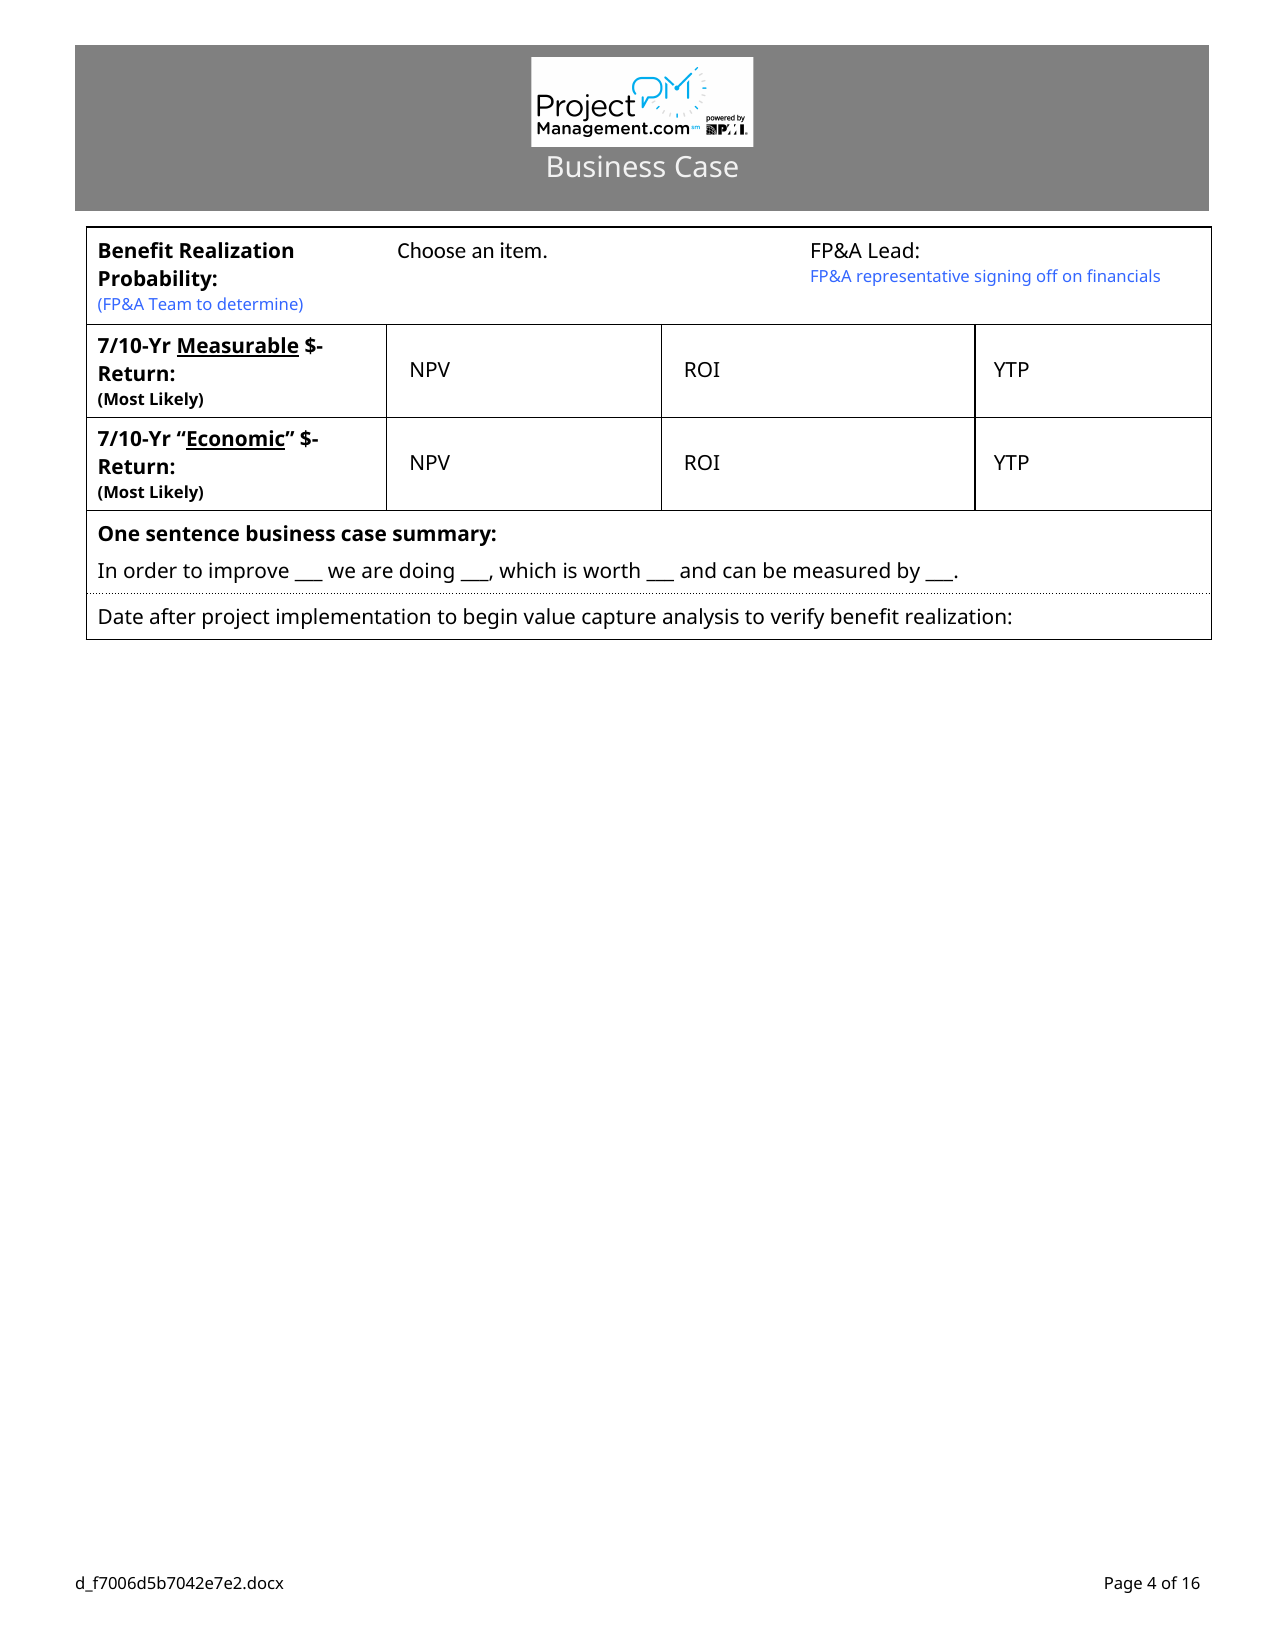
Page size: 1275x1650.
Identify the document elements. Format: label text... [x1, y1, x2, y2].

table_cell Benefit Realization Probability: (FP&A Team to determine) [87, 228, 386, 324]
table_cell YTP [976, 325, 1041, 417]
table_cell FP&A Lead: FP&A representative signing off on financials [799, 228, 1211, 324]
table_cell Date after project implementation to begin value capture analysis to verify benefit realization: [87, 593, 1211, 639]
table_cell [731, 418, 974, 510]
picture [531, 57, 754, 147]
table_cell NPV [387, 325, 461, 417]
table_cell 7/10-Yr Measurable $-Return: (Most Likely) [87, 325, 386, 417]
table_cell One sentence business case summary: In order to improve ___ we are doing ___, which is worth ___ and can be measured by ___. [87, 511, 1211, 593]
table_cell YTP [976, 418, 1041, 510]
table_cell [461, 325, 661, 417]
table_cell ROI [662, 418, 731, 510]
table_cell [461, 418, 661, 510]
table_cell NPV [387, 418, 461, 510]
table_cell [1041, 418, 1211, 510]
table_cell [731, 325, 974, 417]
table_cell 7/10-Yr “Economic” $-Return: (Most Likely) [87, 418, 386, 510]
table_cell ROI [662, 325, 731, 417]
table_cell [1041, 325, 1211, 417]
